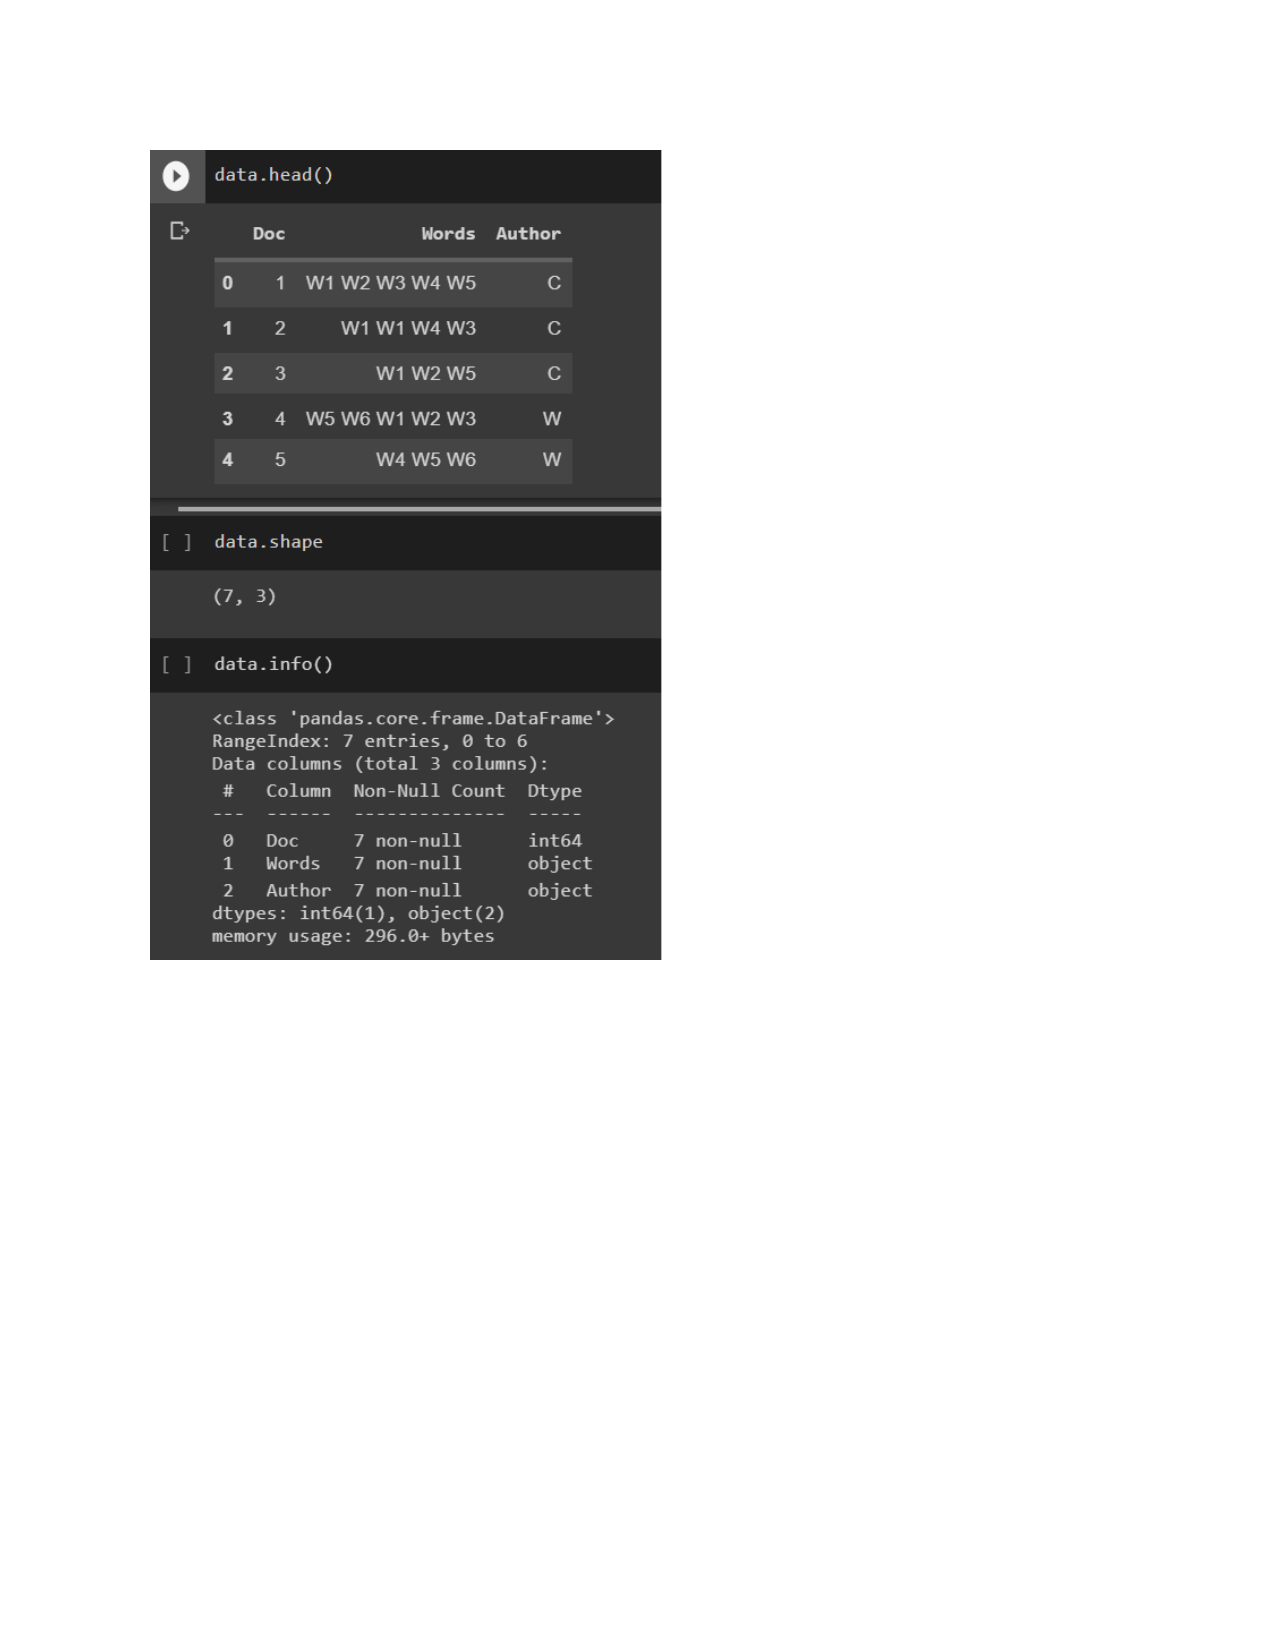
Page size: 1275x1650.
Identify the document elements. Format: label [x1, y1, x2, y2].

picture [150, 150, 662, 960]
